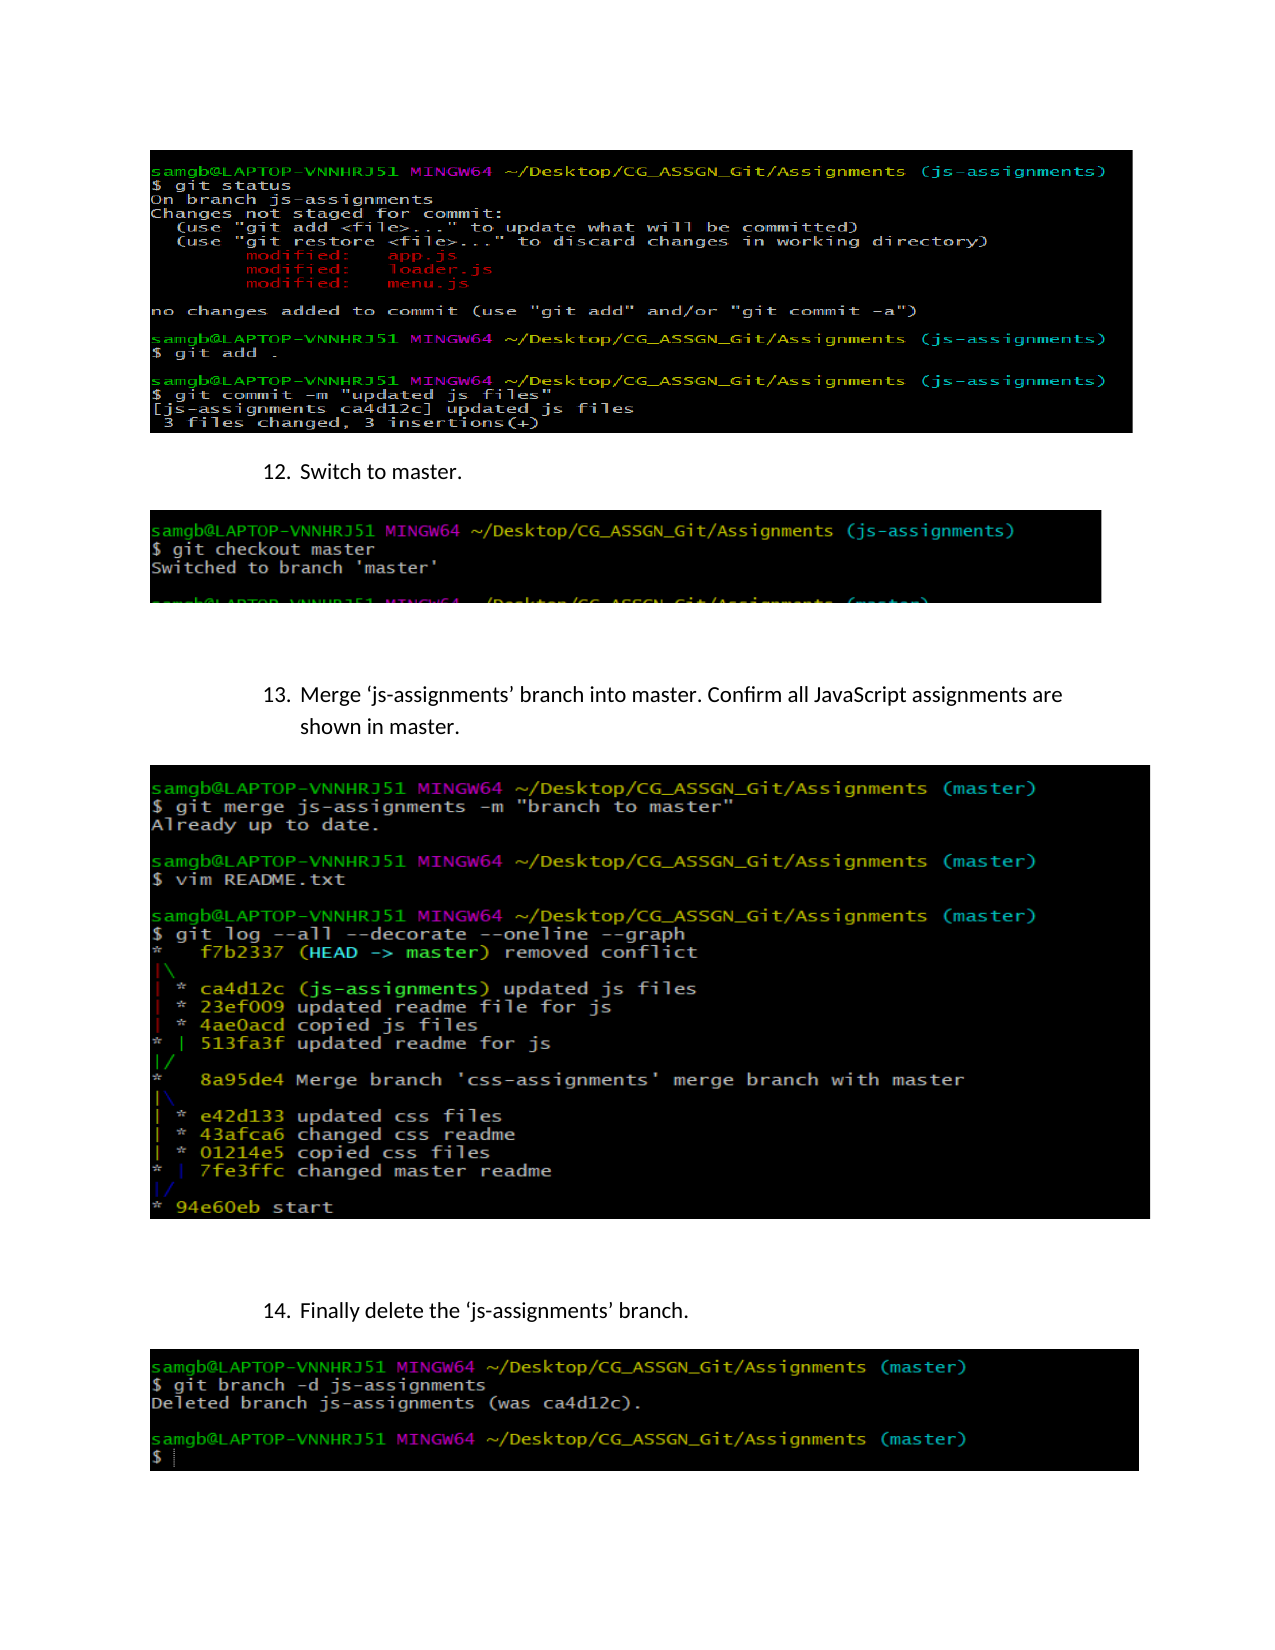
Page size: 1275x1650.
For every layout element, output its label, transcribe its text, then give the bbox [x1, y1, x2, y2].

picture [150, 510, 1102, 603]
list Finally delete the ‘js-assignments’ branch. [262, 1297, 1125, 1324]
list Merge ‘js-assignments’ branch into master. Confirm all JavaScript assignments are shown in master. [262, 680, 1125, 740]
picture [150, 150, 1133, 433]
picture [150, 1349, 1139, 1471]
list Switch to master. [262, 457, 1125, 486]
picture [150, 765, 1150, 1219]
